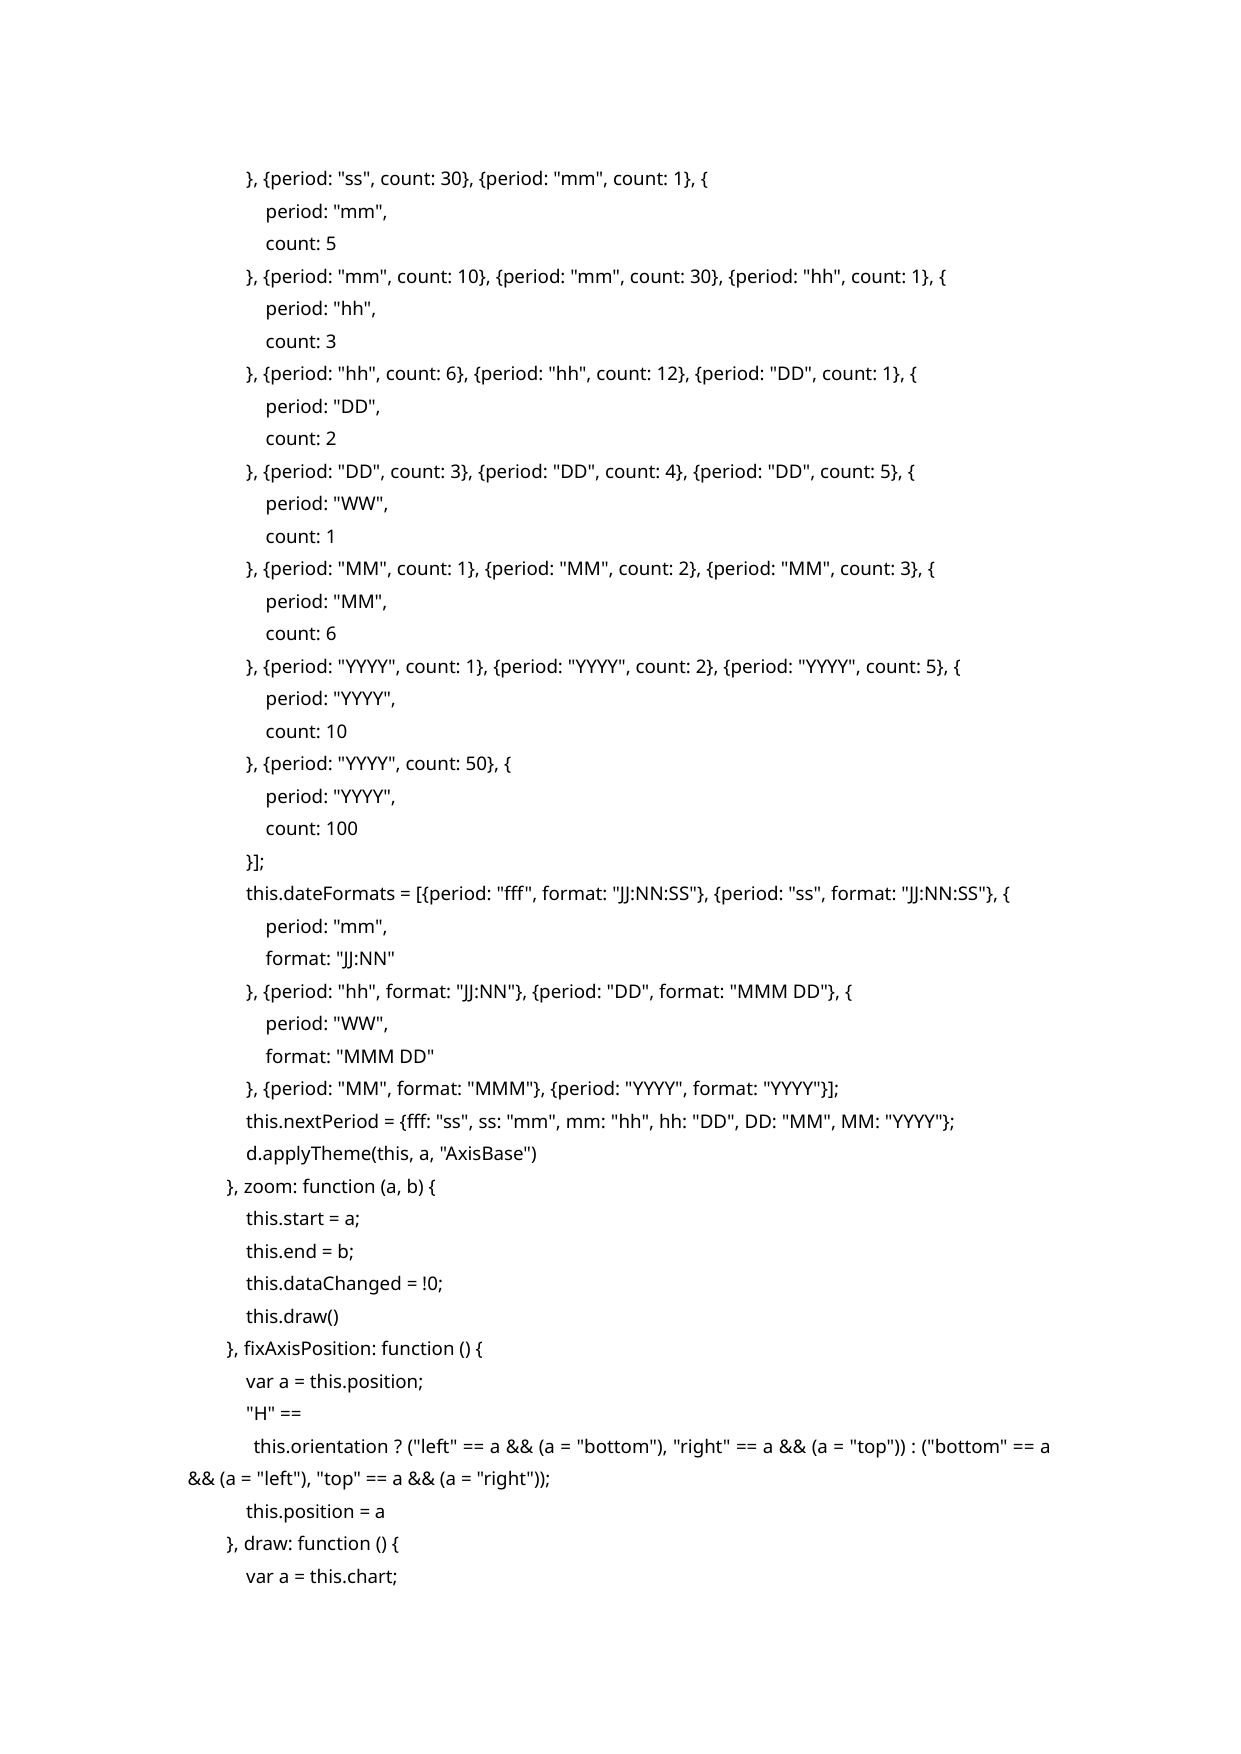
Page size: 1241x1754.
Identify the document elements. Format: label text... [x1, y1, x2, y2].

text this.dataChanged = !0; [187, 1267, 1053, 1299]
text period: "MM", [187, 584, 1053, 617]
text }, zoom: function (a, b) { [187, 1169, 1053, 1202]
text count: 100 [187, 812, 1053, 844]
text }]; [187, 844, 1053, 877]
text this.position = a [187, 1494, 1053, 1527]
text this.end = b; [187, 1234, 1053, 1267]
text }, draw: function () { [187, 1527, 1053, 1559]
text count: 6 [187, 617, 1053, 649]
text count: 10 [187, 714, 1053, 747]
text }, {period: "YYYY", count: 1}, {period: "YYYY", count: 2}, {period: "YYYY", count: 5}, { [187, 649, 1053, 682]
text this.dateFormats = [{period: "fff", format: "JJ:NN:SS"}, {period: "ss", format: "JJ:NN:SS"}, { [187, 877, 1053, 909]
text period: "WW", [187, 1007, 1053, 1039]
text }, {period: "mm", count: 10}, {period: "mm", count: 30}, {period: "hh", count: 1}, { [187, 259, 1053, 292]
text count: 2 [187, 422, 1053, 454]
text this.nextPeriod = {fff: "ss", ss: "mm", mm: "hh", hh: "DD", DD: "MM", MM: "YYYY"}; [187, 1104, 1053, 1137]
text var a = this.chart; [187, 1559, 1053, 1592]
text var a = this.position; [187, 1364, 1053, 1397]
text }, fixAxisPosition: function () { [187, 1332, 1053, 1364]
text this.orientation ? ("left" == a && (a = "bottom"), "right" == a && (a = "top")) : ("bottom" == a && (a = "left"), "top" == a && (a = "right")); [187, 1429, 1053, 1494]
text format: "JJ:NN" [187, 942, 1053, 974]
text }, {period: "YYYY", count: 50}, { [187, 747, 1053, 779]
text d.applyTheme(this, a, "AxisBase") [187, 1137, 1053, 1169]
text }, {period: "DD", count: 3}, {period: "DD", count: 4}, {period: "DD", count: 5}, { [187, 454, 1053, 487]
text }, {period: "MM", count: 1}, {period: "MM", count: 2}, {period: "MM", count: 3}, { [187, 552, 1053, 584]
text period: "YYYY", [187, 779, 1053, 812]
text }, {period: "MM", format: "MMM"}, {period: "YYYY", format: "YYYY"}]; [187, 1072, 1053, 1104]
text period: "mm", [187, 909, 1053, 942]
text period: "hh", [187, 292, 1053, 324]
text }, {period: "hh", count: 6}, {period: "hh", count: 12}, {period: "DD", count: 1}, { [187, 357, 1053, 389]
text period: "WW", [187, 487, 1053, 519]
text format: "MMM DD" [187, 1039, 1053, 1072]
text this.draw() [187, 1299, 1053, 1332]
text period: "DD", [187, 389, 1053, 422]
text period: "YYYY", [187, 682, 1053, 714]
text period: "mm", [187, 194, 1053, 227]
text count: 5 [187, 227, 1053, 259]
text count: 3 [187, 324, 1053, 357]
text count: 1 [187, 519, 1053, 552]
text }, {period: "ss", count: 30}, {period: "mm", count: 1}, { [187, 162, 1053, 194]
text }, {period: "hh", format: "JJ:NN"}, {period: "DD", format: "MMM DD"}, { [187, 974, 1053, 1007]
text this.start = a; [187, 1202, 1053, 1234]
text "H" == [187, 1397, 1053, 1429]
